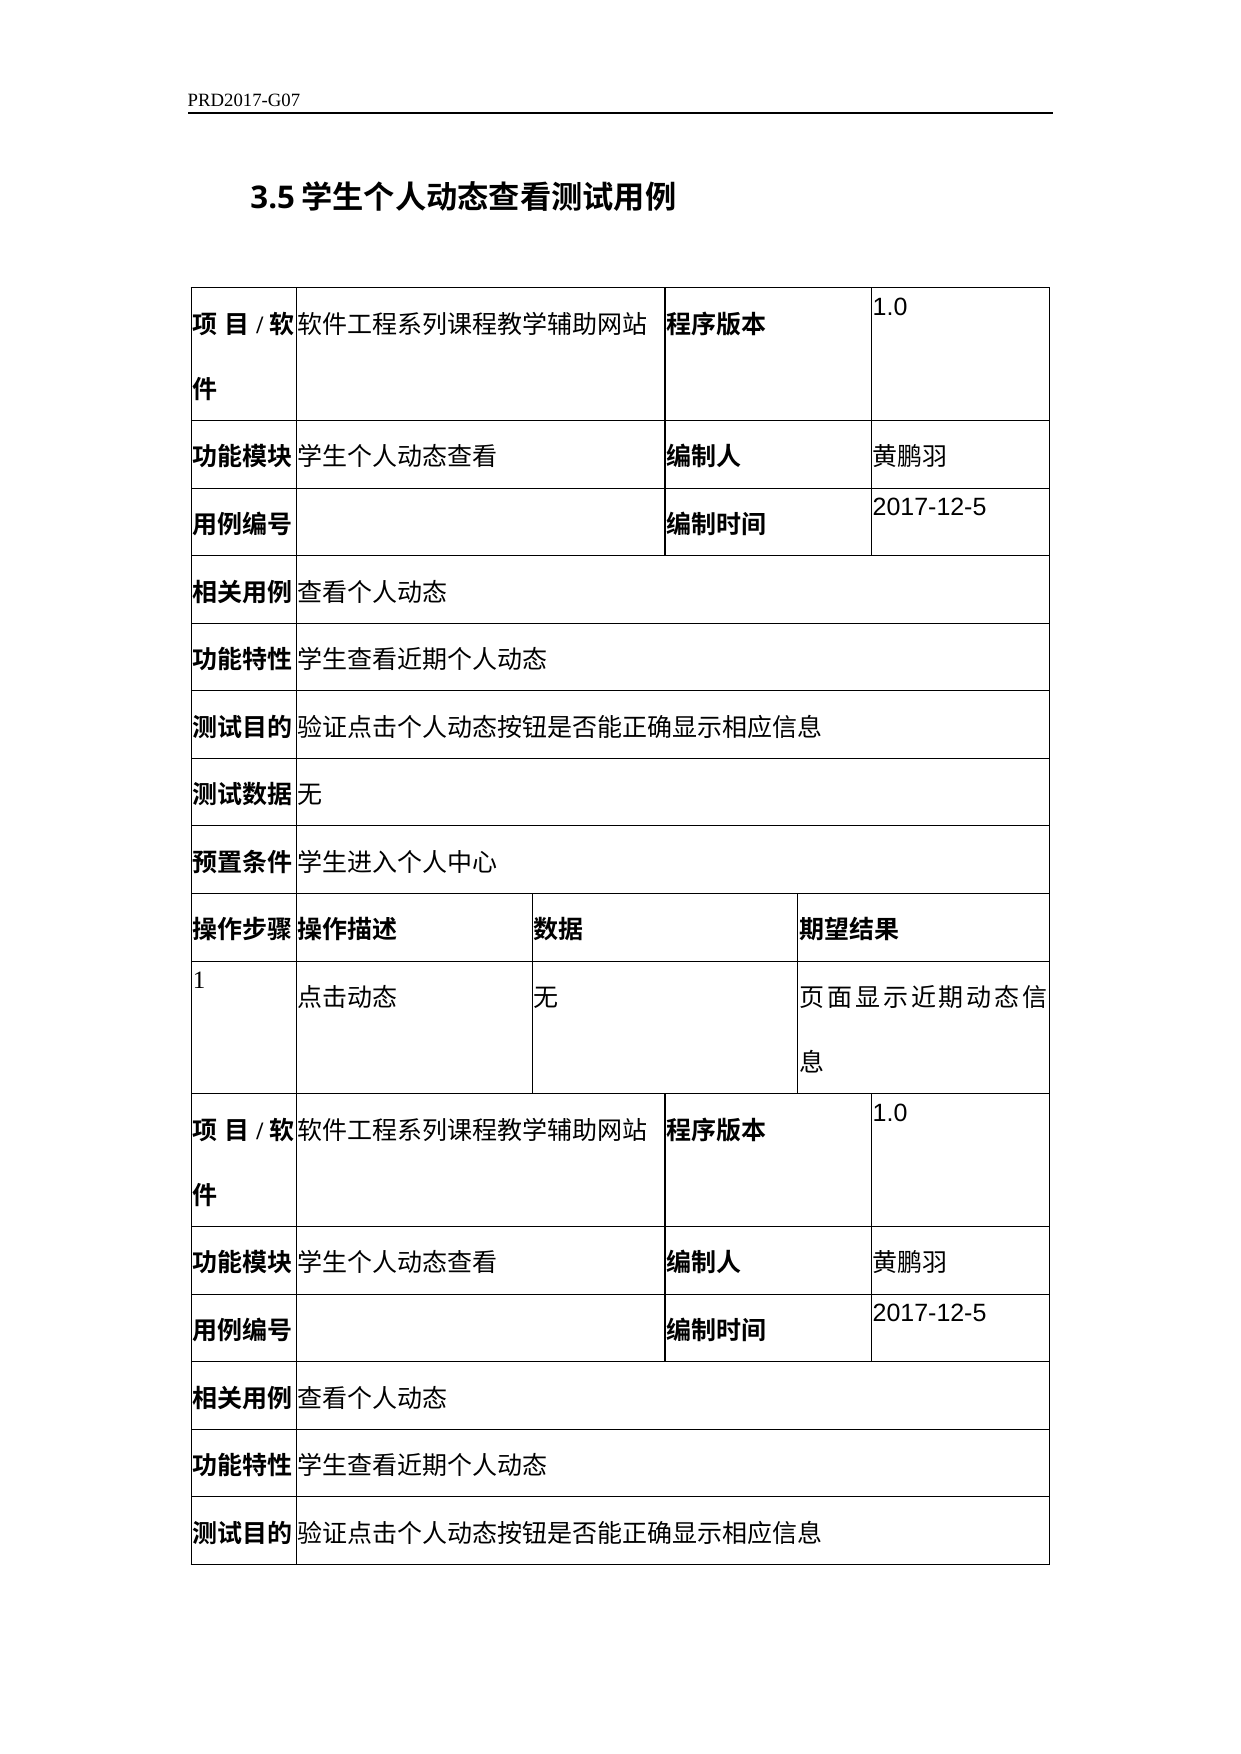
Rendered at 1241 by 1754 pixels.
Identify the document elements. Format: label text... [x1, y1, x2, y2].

table_cell 学生个人动态查看 [297, 421, 664, 487]
table_cell 操作描述 [297, 894, 532, 961]
table_cell 编制人 [666, 421, 871, 487]
table_cell 用例编号 [192, 489, 296, 555]
table_header 软件工程系列课程教学辅助网站 [297, 288, 664, 420]
table_cell 相关用例 [192, 1362, 296, 1429]
table_cell 无 [297, 759, 1049, 825]
table_cell 功能特性 [192, 624, 296, 690]
table_cell 学生查看近期个人动态 [297, 1430, 1049, 1496]
table_cell 学生个人动态查看 [297, 1227, 664, 1293]
table_cell 期望结果 [798, 894, 1049, 961]
table_cell 黄鹏羽 [872, 421, 1049, 487]
table_cell [297, 489, 664, 555]
table_cell 无 [533, 962, 797, 1093]
table_cell 功能模块 [192, 1227, 296, 1293]
table_cell 编制时间 [666, 489, 871, 555]
table_cell 编制时间 [666, 1295, 871, 1361]
table_cell 编制人 [666, 1227, 871, 1293]
table_cell 测试目的 [192, 1497, 296, 1564]
table_cell 查看个人动态 [297, 556, 1049, 623]
table_cell 页面显示近期动态信息 [798, 962, 1049, 1093]
table_cell 相关用例 [192, 556, 296, 623]
table_cell 项目/软件 [192, 1094, 296, 1226]
table_cell 功能模块 [192, 421, 296, 487]
table_cell 1.0 [872, 1094, 1049, 1226]
table_cell 预置条件 [192, 826, 296, 893]
table_cell 测试数据 [192, 759, 296, 825]
table_cell 程序版本 [666, 1094, 871, 1226]
table_header 程序版本 [666, 288, 871, 420]
table_cell 学生进入个人中心 [297, 826, 1049, 893]
table_cell 数据 [533, 894, 797, 961]
table_header 项目/软件 [192, 288, 296, 420]
table_cell 验证点击个人动态按钮是否能正确显示相应信息 [297, 691, 1049, 758]
table_cell 操作步骤 [192, 894, 296, 961]
table_cell 查看个人动态 [297, 1362, 1049, 1429]
table_cell 用例编号 [192, 1295, 296, 1361]
table_cell 测试目的 [192, 691, 296, 758]
table_cell 学生查看近期个人动态 [297, 624, 1049, 690]
table_cell 2017-12-5 [872, 489, 1049, 555]
subtitle 3.5学生个人动态查看测试用例 [187, 162, 1053, 227]
table_cell [297, 1295, 664, 1361]
table_cell 黄鹏羽 [872, 1227, 1049, 1293]
table_cell 1 [192, 962, 296, 1093]
table_header 1.0 [872, 288, 1049, 420]
table_cell 点击动态 [297, 962, 532, 1093]
table_cell 2017-12-5 [872, 1295, 1049, 1361]
table_cell 验证点击个人动态按钮是否能正确显示相应信息 [297, 1497, 1049, 1564]
table_cell 功能特性 [192, 1430, 296, 1496]
table_cell 软件工程系列课程教学辅助网站 [297, 1094, 664, 1226]
